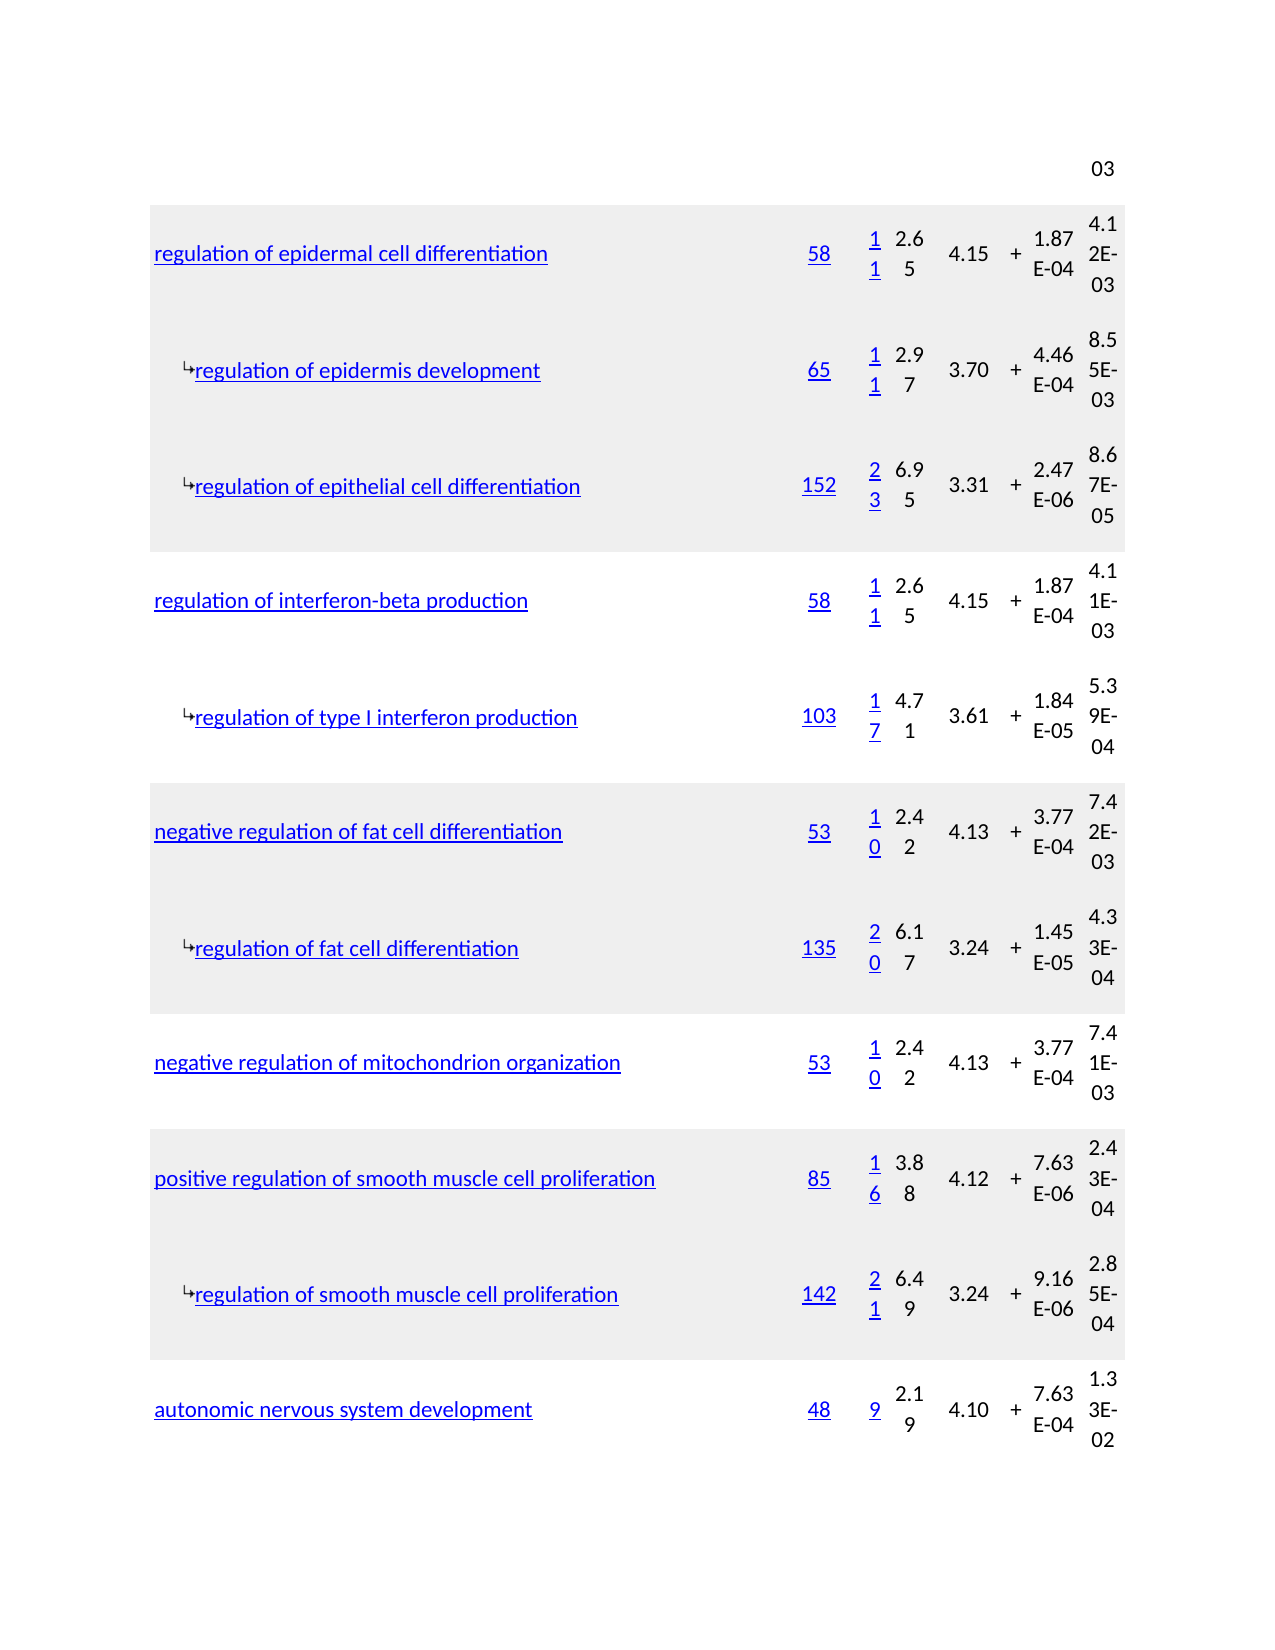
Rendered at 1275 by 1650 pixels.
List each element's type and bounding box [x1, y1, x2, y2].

picture [154, 353, 195, 379]
picture [154, 469, 195, 495]
picture [154, 931, 195, 957]
picture [154, 700, 195, 726]
picture [154, 1277, 195, 1303]
